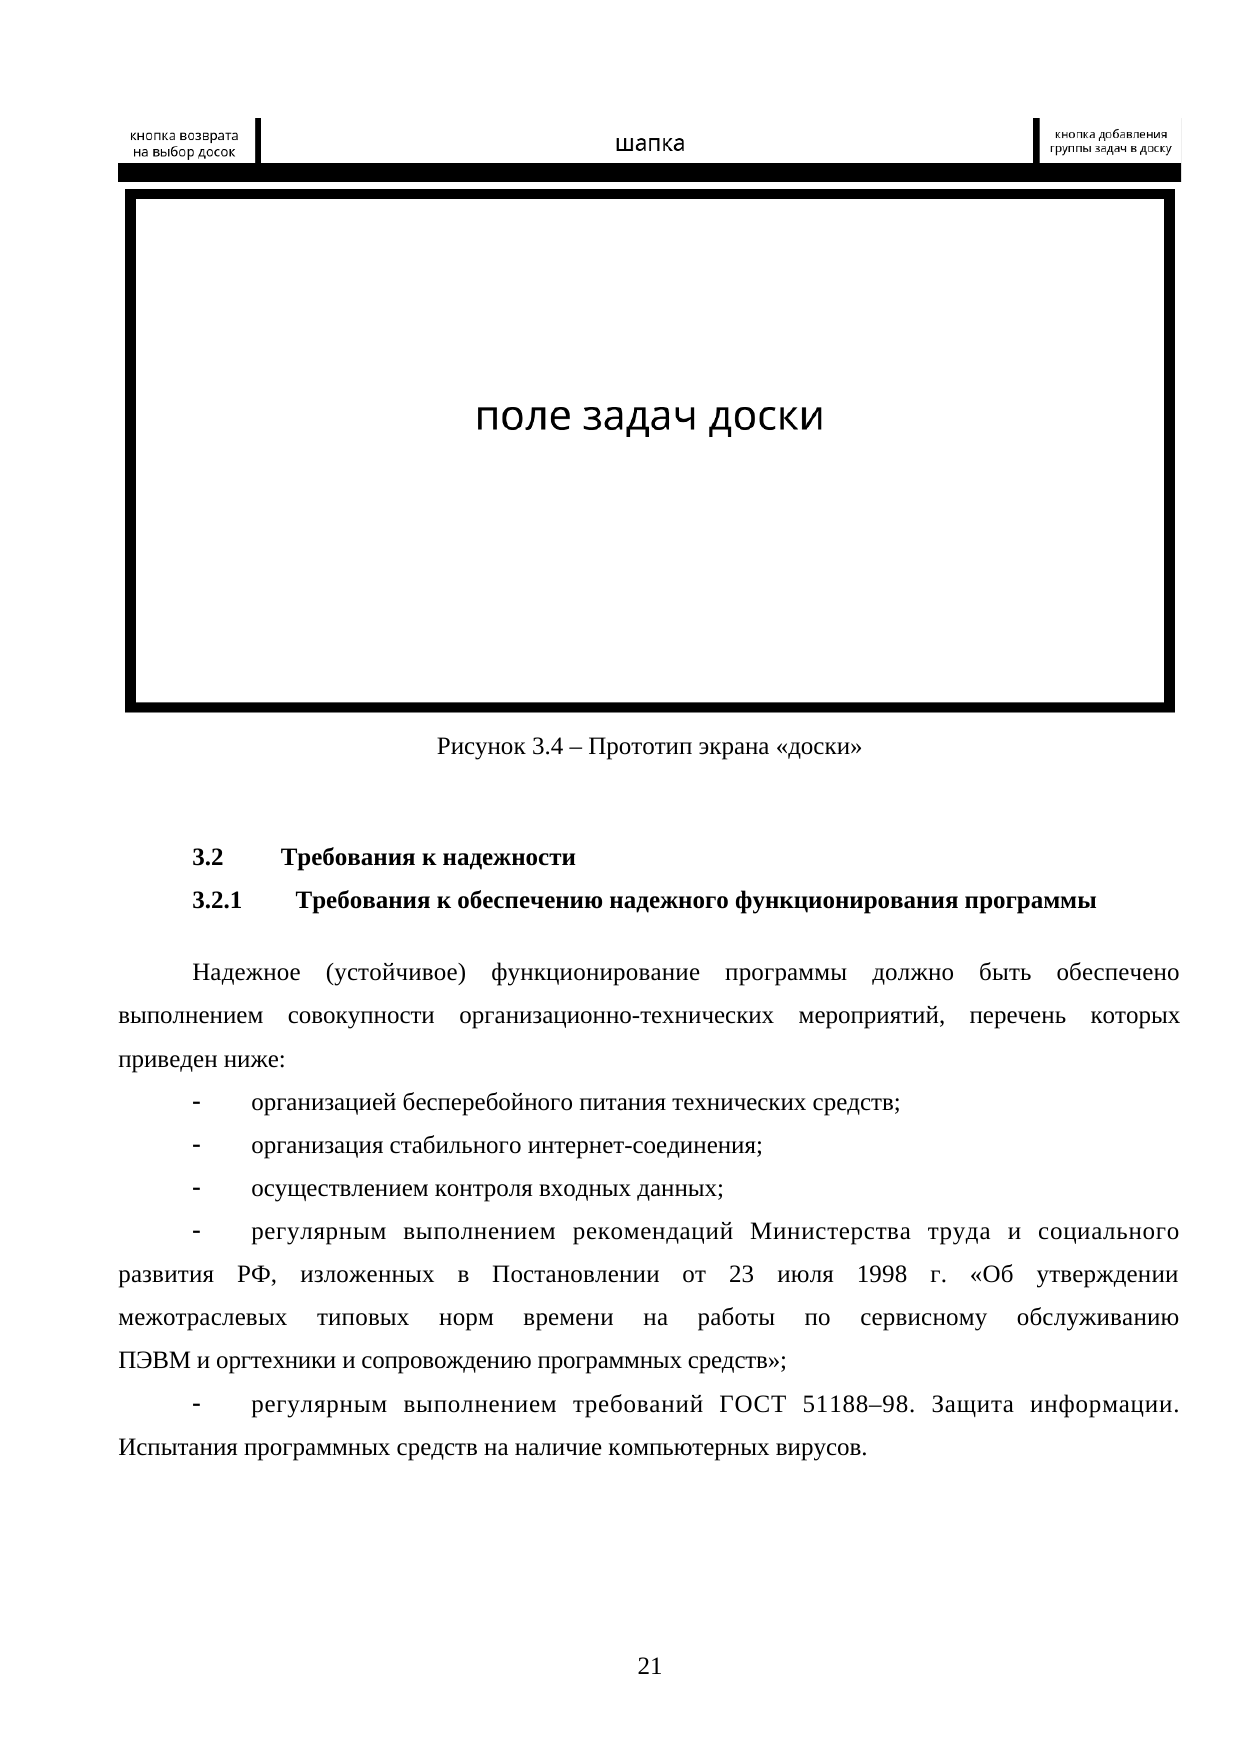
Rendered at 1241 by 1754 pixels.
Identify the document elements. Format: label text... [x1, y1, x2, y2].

subtitle Требования к обеспечению надежного функционирования программы [118, 885, 1181, 914]
text Рисунок 3.4 – Прототип экрана «доски» [118, 731, 1181, 759]
list осуществлением контроля входных данных; [118, 1173, 1181, 1202]
list регулярным выполнением рекомендаций Министерства труда и социального развития РФ, изложенных в Постановлении от 23 июля 1998 г. «Об утверждении межотраслевых типовых норм времени на работы по сервисному обслуживанию ПЭВМ и оргтехники и сопровождению программных средств»; [118, 1216, 1181, 1374]
list организация стабильного интернет-соединения; [118, 1130, 1181, 1159]
text Надежное (устойчивое) функционирование программы должно быть обеспечено выполнением совокупности организационно-технических мероприятий, перечень которых приведен ниже: [118, 957, 1181, 1072]
list регулярным выполнением требований ГОСТ 51188–98. Защита информации. Испытания программных средств на наличие компьютерных вирусов. [118, 1389, 1181, 1461]
subtitle Требования к надежности [118, 842, 1181, 871]
list организацией бесперебойного питания технических средств; [118, 1087, 1181, 1116]
picture [118, 118, 1182, 717]
